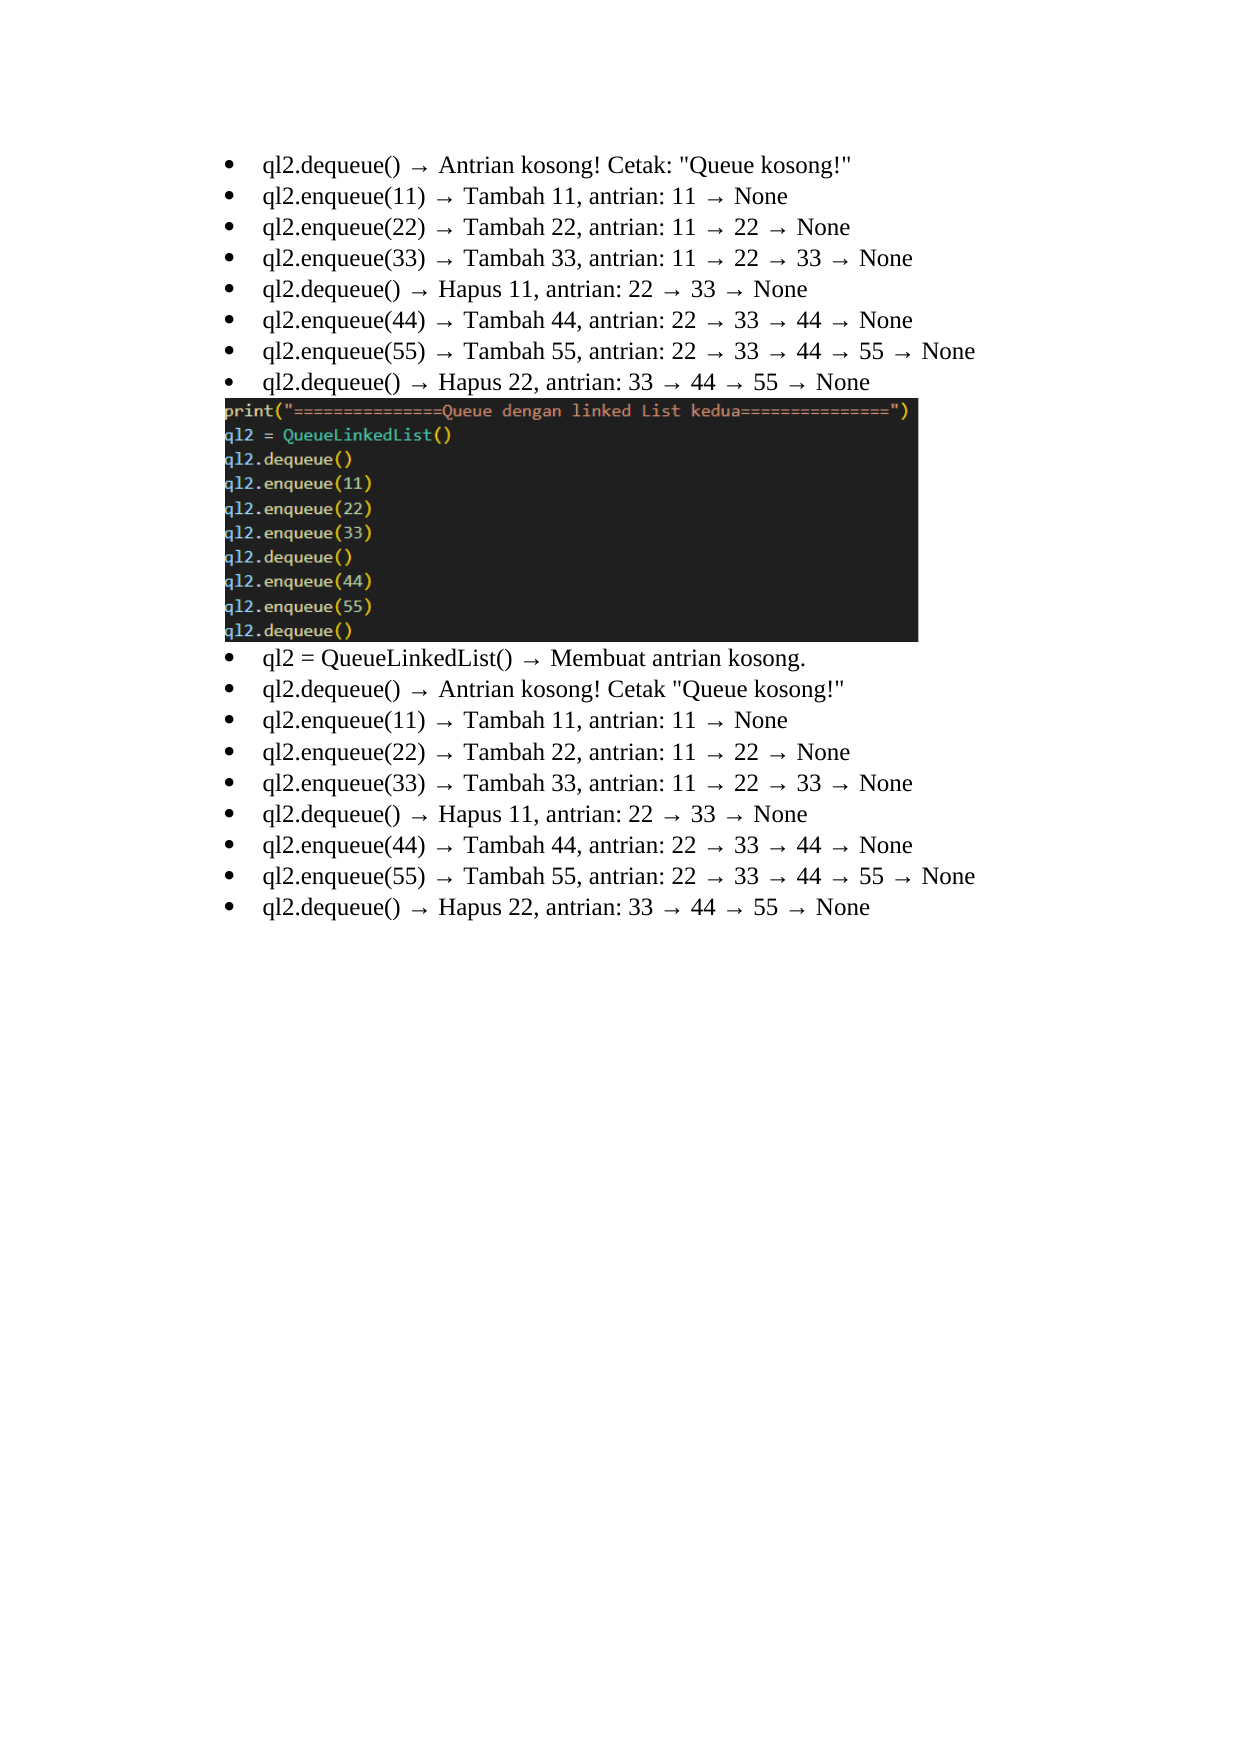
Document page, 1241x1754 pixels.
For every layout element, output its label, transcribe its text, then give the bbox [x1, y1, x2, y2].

list ql2 = QueueLinkedList() → Membuat antrian kosong. [225, 643, 1090, 672]
list ql2.enqueue(55) → Tambah 55, antrian: 22 → 33 → 44 → 55 → None [225, 336, 1090, 365]
list ql2.dequeue() → Hapus 11, antrian: 22 → 33 → None [225, 799, 1090, 827]
list ql2.enqueue(55) → Tambah 55, antrian: 22 → 33 → 44 → 55 → None [225, 861, 1090, 889]
list ql2.dequeue() → Hapus 22, antrian: 33 → 44 → 55 → None [225, 892, 1090, 921]
list ql2.enqueue(11) → Tambah 11, antrian: 11 → None [225, 181, 1090, 210]
list ql2.enqueue(33) → Tambah 33, antrian: 11 → 22 → 33 → None [225, 768, 1090, 796]
list ql2.enqueue(22) → Tambah 22, antrian: 11 → 22 → None [225, 737, 1090, 765]
list ql2.dequeue() → Antrian kosong! Cetak: "Queue kosong!" [225, 150, 1090, 179]
list ql2.enqueue(44) → Tambah 44, antrian: 22 → 33 → 44 → None [225, 305, 1090, 334]
list ql2.dequeue() → Hapus 22, antrian: 33 → 44 → 55 → None [225, 367, 1090, 396]
picture [225, 398, 919, 642]
list ql2.enqueue(22) → Tambah 22, antrian: 11 → 22 → None [225, 212, 1090, 241]
list ql2.enqueue(44) → Tambah 44, antrian: 22 → 33 → 44 → None [225, 830, 1090, 858]
list ql2.enqueue(33) → Tambah 33, antrian: 11 → 22 → 33 → None [225, 243, 1090, 272]
list ql2.dequeue() → Antrian kosong! Cetak "Queue kosong!" [225, 674, 1090, 703]
list ql2.enqueue(11) → Tambah 11, antrian: 11 → None [225, 706, 1090, 734]
list ql2.dequeue() → Hapus 11, antrian: 22 → 33 → None [225, 274, 1090, 303]
